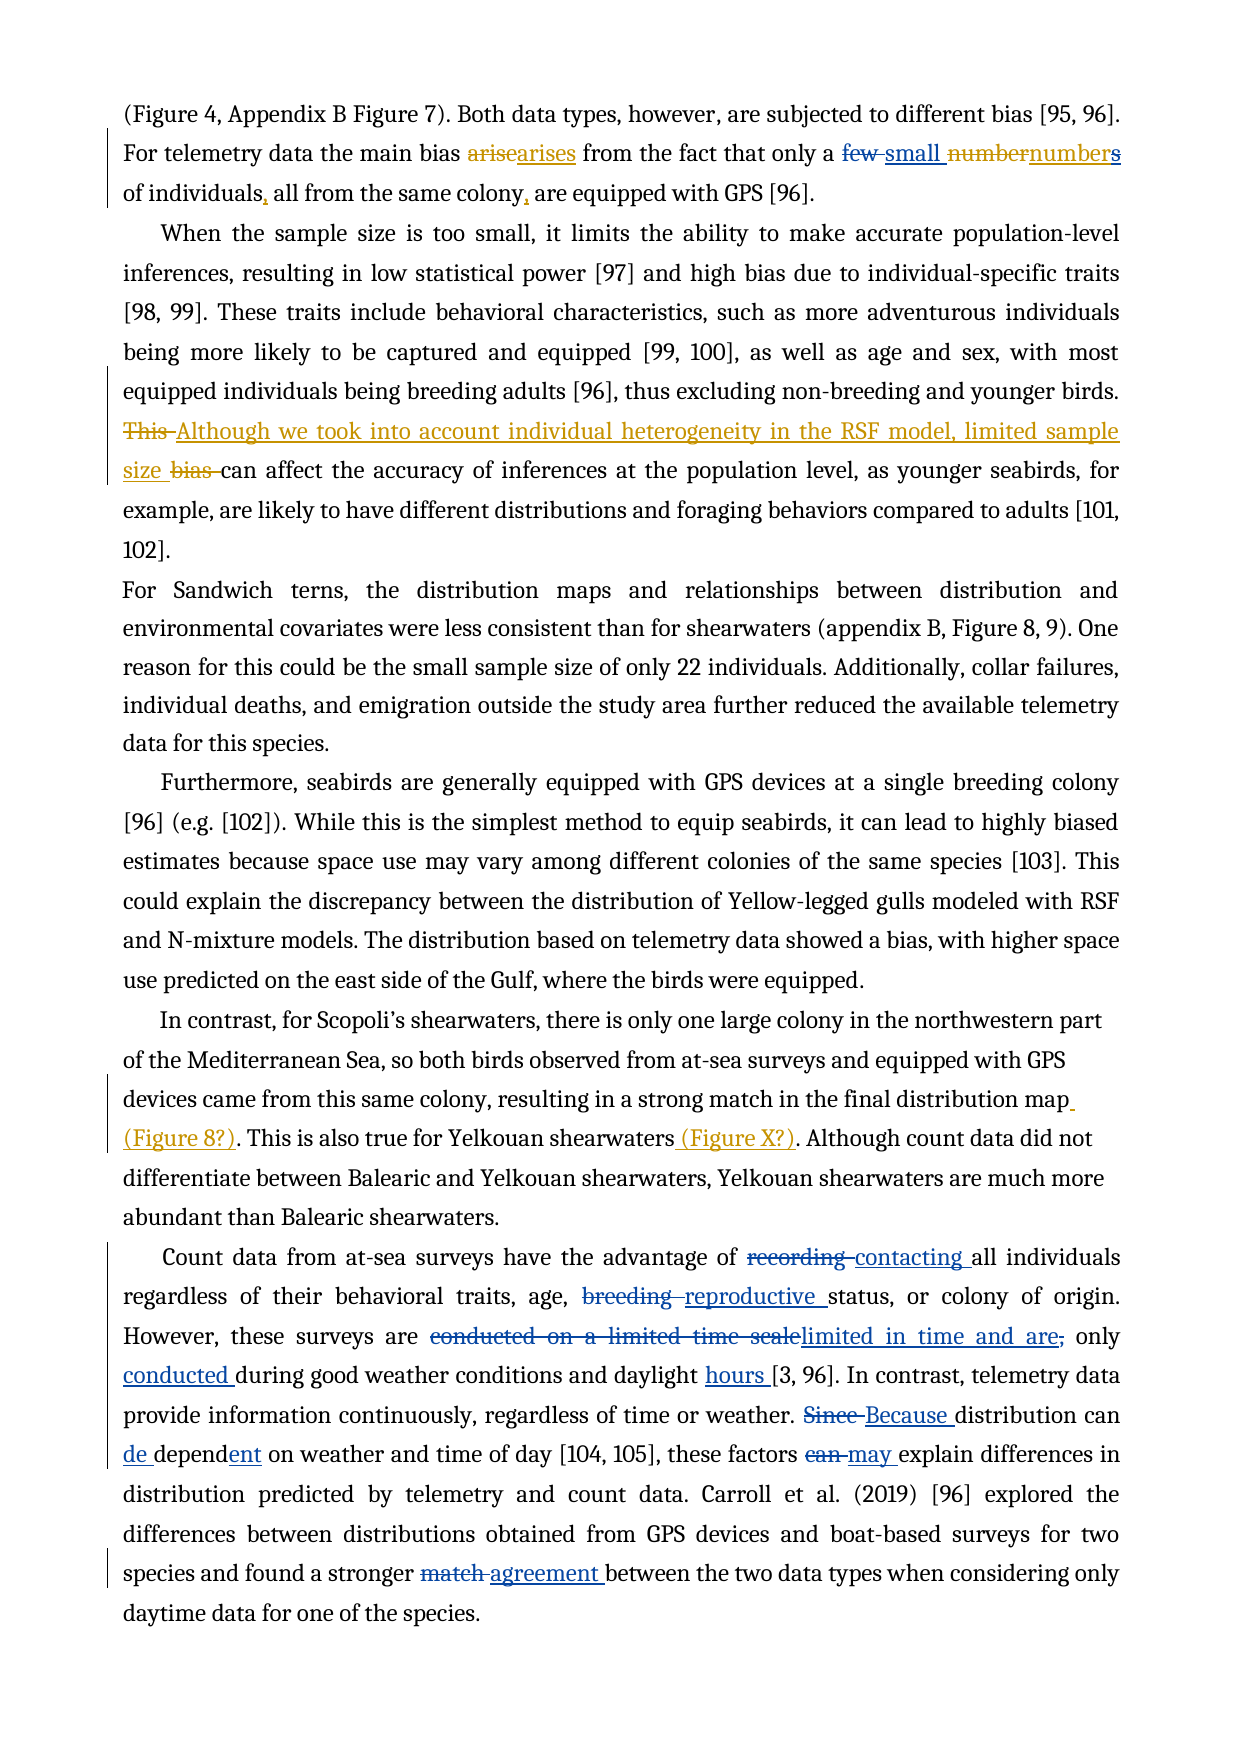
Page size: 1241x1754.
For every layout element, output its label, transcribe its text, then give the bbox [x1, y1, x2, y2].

text For Sandwich terns, the distribution maps and relationships between distribution and environmental covariates were less consistent than for shearwaters (appendix B, Figure 8, 9). One reason for this could be the small sample size of only 22 individuals. Additionally, collar failures, individual deaths, and emigration outside the study area further reduced the available telemetry data for this species. [122, 576, 1120, 758]
text Count data from at-sea surveys have the advantage of all individuals regardless of their behavioral traits, age, status, or colony of origin. However, these surveys are only during good weather conditions and daylight [3, 96]. In contrast, telemetry data provide information continuously, regardless of time or weather. distribution can depend on weather and time of day [104, 105], these factors explain differences in distribution predicted by telemetry and count data. Carroll et al. (2019) [96] explored the differences between distributions obtained from GPS devices and boat-based surveys for two species and found a stronger between the two data types when considering only daytime data for one of the species. [123, 1242, 1121, 1627]
text When the sample size is too small, it limits the ability to make accurate population-level inferences, resulting in low statistical power [97] and high bias due to individual-specific traits [98, 99]. These traits include behavioral characteristics, such as more adventurous individuals being more likely to be captured and equipped [99, 100], as well as age and sex, with most equipped individuals being breeding adults [96], thus excluding non-breeding and younger birds. can affect the accuracy of inferences at the population level, as younger seabirds, for example, are likely to have different distributions and foraging behaviors compared to adults [101, 102]. [123, 219, 1121, 564]
text In contrast, for Scopoli’s shearwaters, there is only one large colony in the northwestern part of the Mediterranean Sea, so both birds observed from at-sea surveys and equipped with GPS devices came from this same colony, resulting in a strong match in the final distribution map. This is also true for Yelkouan shearwaters. Although count data did not differentiate between Balearic and Yelkouan shearwaters, Yelkouan shearwaters are much more abundant than Balearic shearwaters. [123, 1006, 1126, 1232]
text Furthermore, seabirds are generally equipped with GPS devices at a single breeding colony [96] (e.g. [102]). While this is the simplest method to equip seabirds, it can lead to highly biased estimates because space use may vary among different colonies of the same species [103]. This could explain the discrepancy between the distribution of Yellow-legged gulls modeled with RSF and N-mixture models. The distribution based on telemetry data showed a bias, with higher space use predicted on the east side of the Gulf, where the birds were equipped. [123, 768, 1121, 995]
